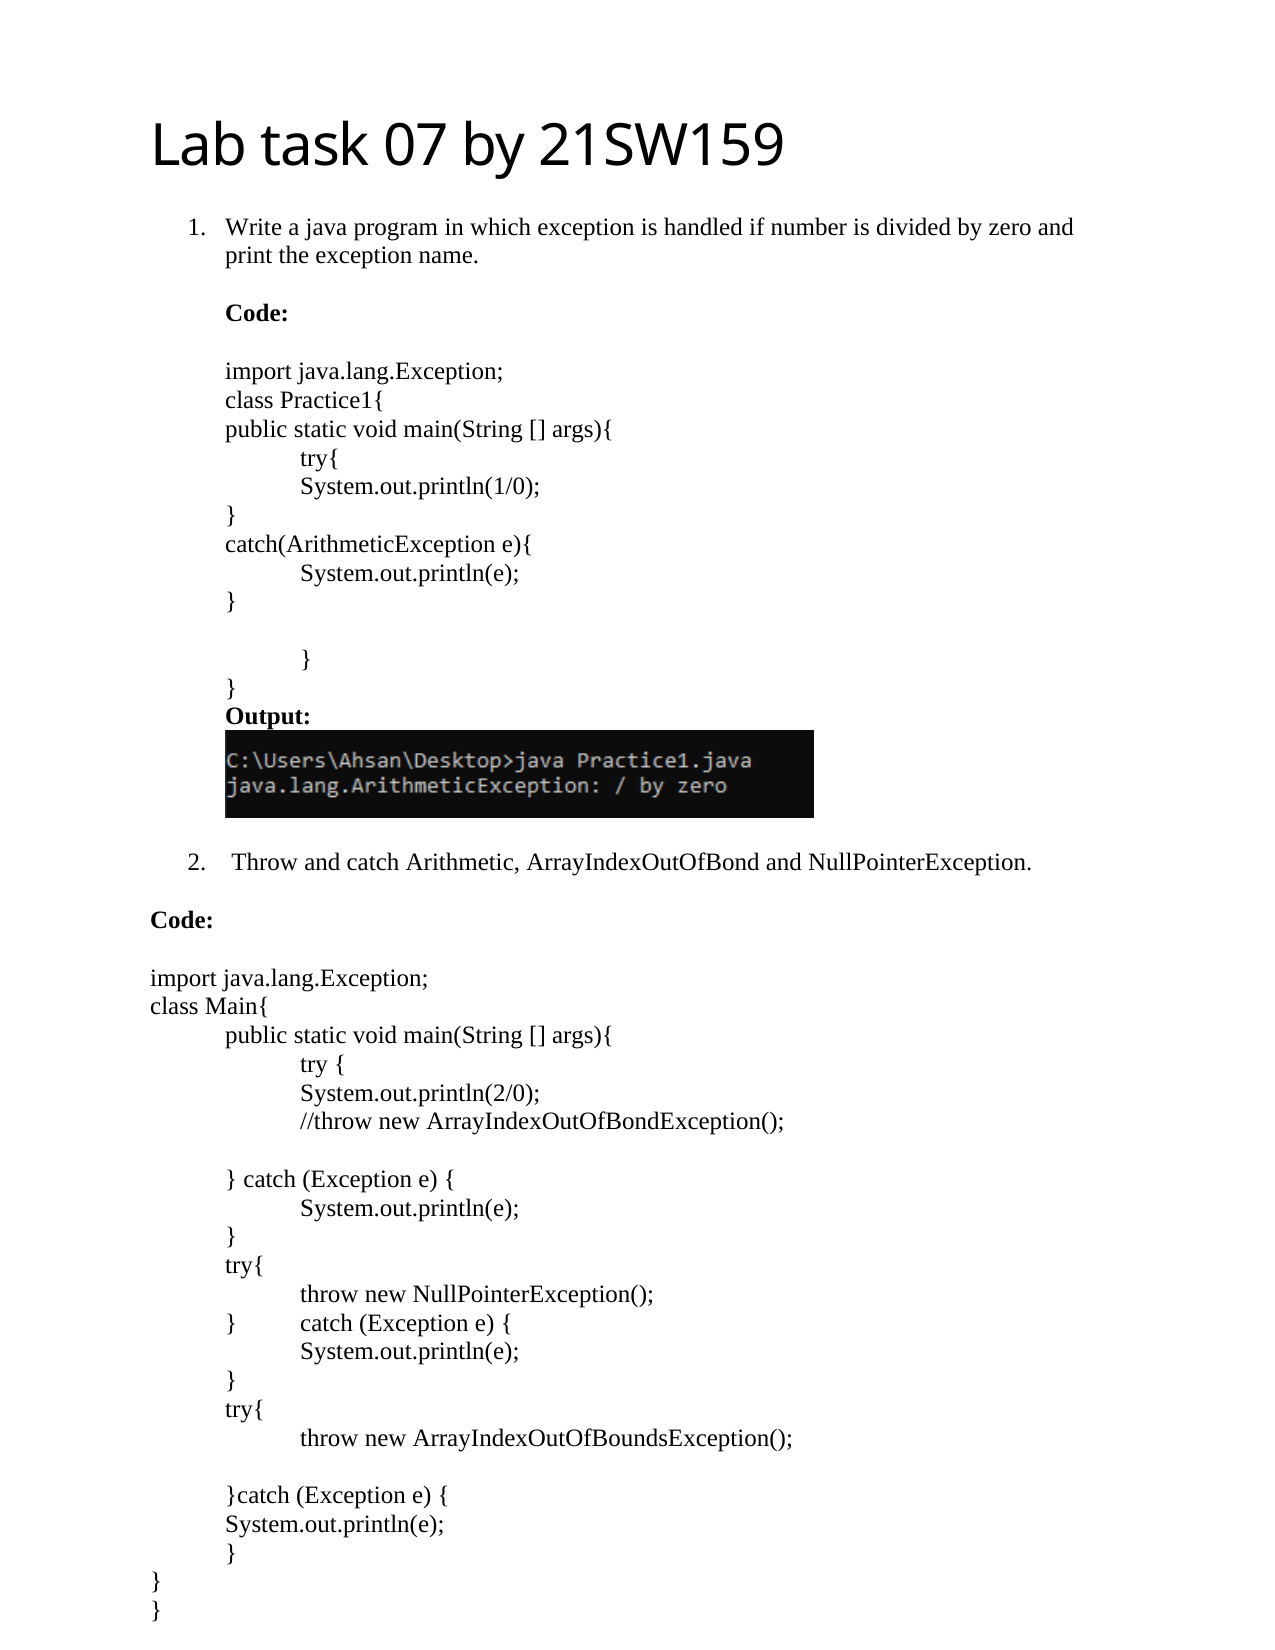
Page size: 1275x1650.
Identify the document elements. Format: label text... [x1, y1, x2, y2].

text try { [150, 1049, 1125, 1078]
text public static void main(String [] args){ [150, 1020, 1125, 1049]
text } catch (Exception e) { [150, 1308, 1125, 1336]
text } [150, 1365, 1125, 1394]
text public static void main(String [] args){ [225, 414, 1125, 443]
text } [225, 644, 1125, 673]
text } [225, 586, 1125, 615]
text System.out.println(e); [150, 1336, 1125, 1365]
list Throw and catch Arithmetic, ArrayIndexOutOfBond and NullPointerException. [187, 847, 1125, 876]
text try{ [150, 1250, 1125, 1279]
text Code: [225, 298, 1125, 327]
text import java.lang.Exception; [150, 963, 1125, 991]
text class Practice1{ [225, 385, 1125, 414]
text throw new NullPointerException(); [150, 1279, 1125, 1308]
text } [150, 1221, 1125, 1250]
picture [225, 730, 814, 818]
text import java.lang.Exception; [225, 356, 1125, 385]
text } catch (Exception e) { [150, 1164, 1125, 1193]
text } [150, 1566, 1125, 1595]
text System.out.println(e); [225, 558, 1125, 586]
list Write a java program in which exception is handled if number is divided by zero and print the exception name. [187, 212, 1125, 269]
text //throw new ArrayIndexOutOfBondException(); [150, 1106, 1125, 1135]
text class Main{ [150, 991, 1125, 1020]
text try{ [225, 443, 1125, 471]
text catch(ArithmeticException e){ [225, 529, 1125, 558]
text } [225, 500, 1125, 529]
text }catch (Exception e) { [150, 1480, 1125, 1509]
title Lab task 07 by 21SW159 [150, 103, 1125, 183]
text } [150, 1538, 1125, 1566]
text Output: [225, 701, 1125, 730]
text } [225, 673, 1125, 701]
text System.out.println(1/0); [225, 471, 1125, 500]
text Code: [150, 905, 1125, 933]
text System.out.println(e); [150, 1509, 1125, 1538]
text System.out.println(e); [150, 1193, 1125, 1221]
text System.out.println(2/0); [150, 1078, 1125, 1106]
text } [150, 1595, 1125, 1624]
text try{ [150, 1394, 1125, 1423]
text throw new ArrayIndexOutOfBoundsException(); [150, 1423, 1125, 1451]
